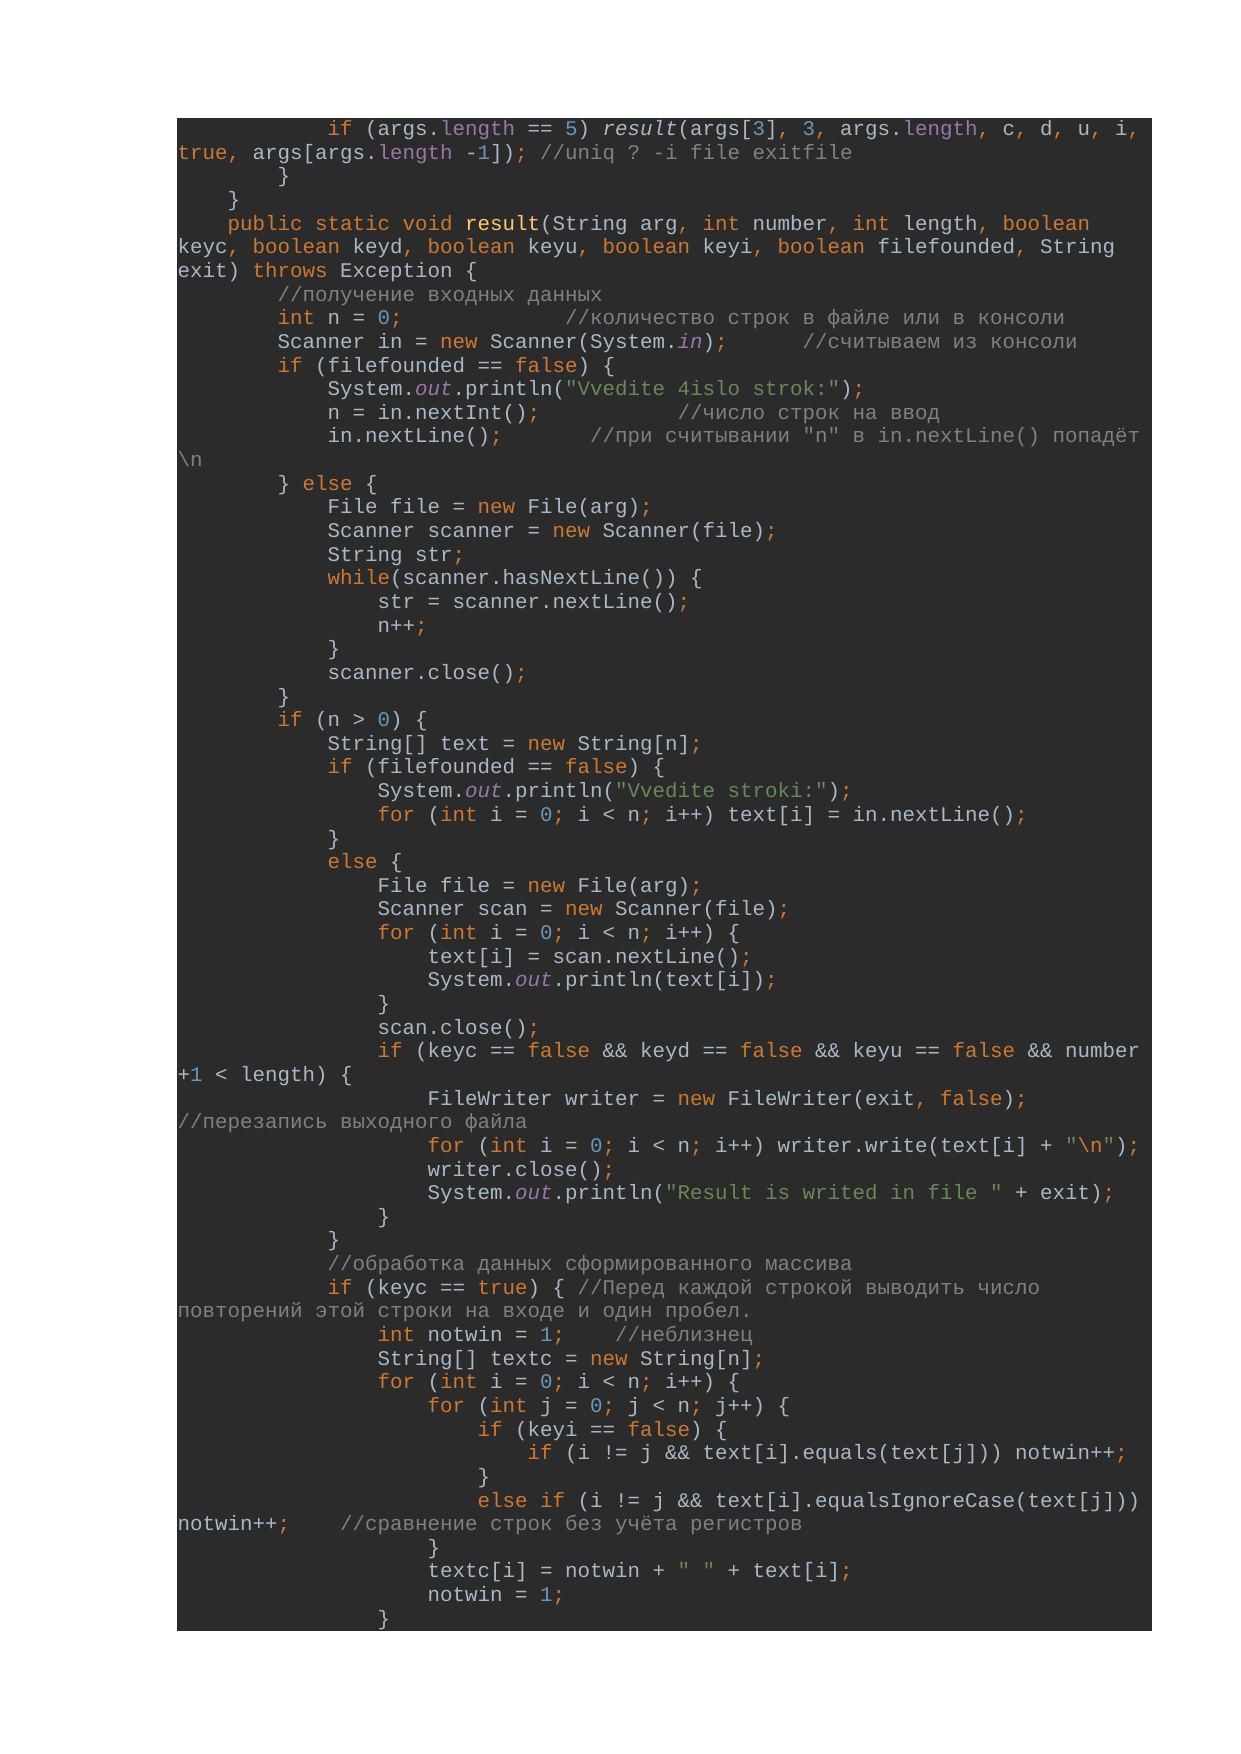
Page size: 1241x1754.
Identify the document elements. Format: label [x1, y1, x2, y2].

text [177, 118, 1152, 1631]
